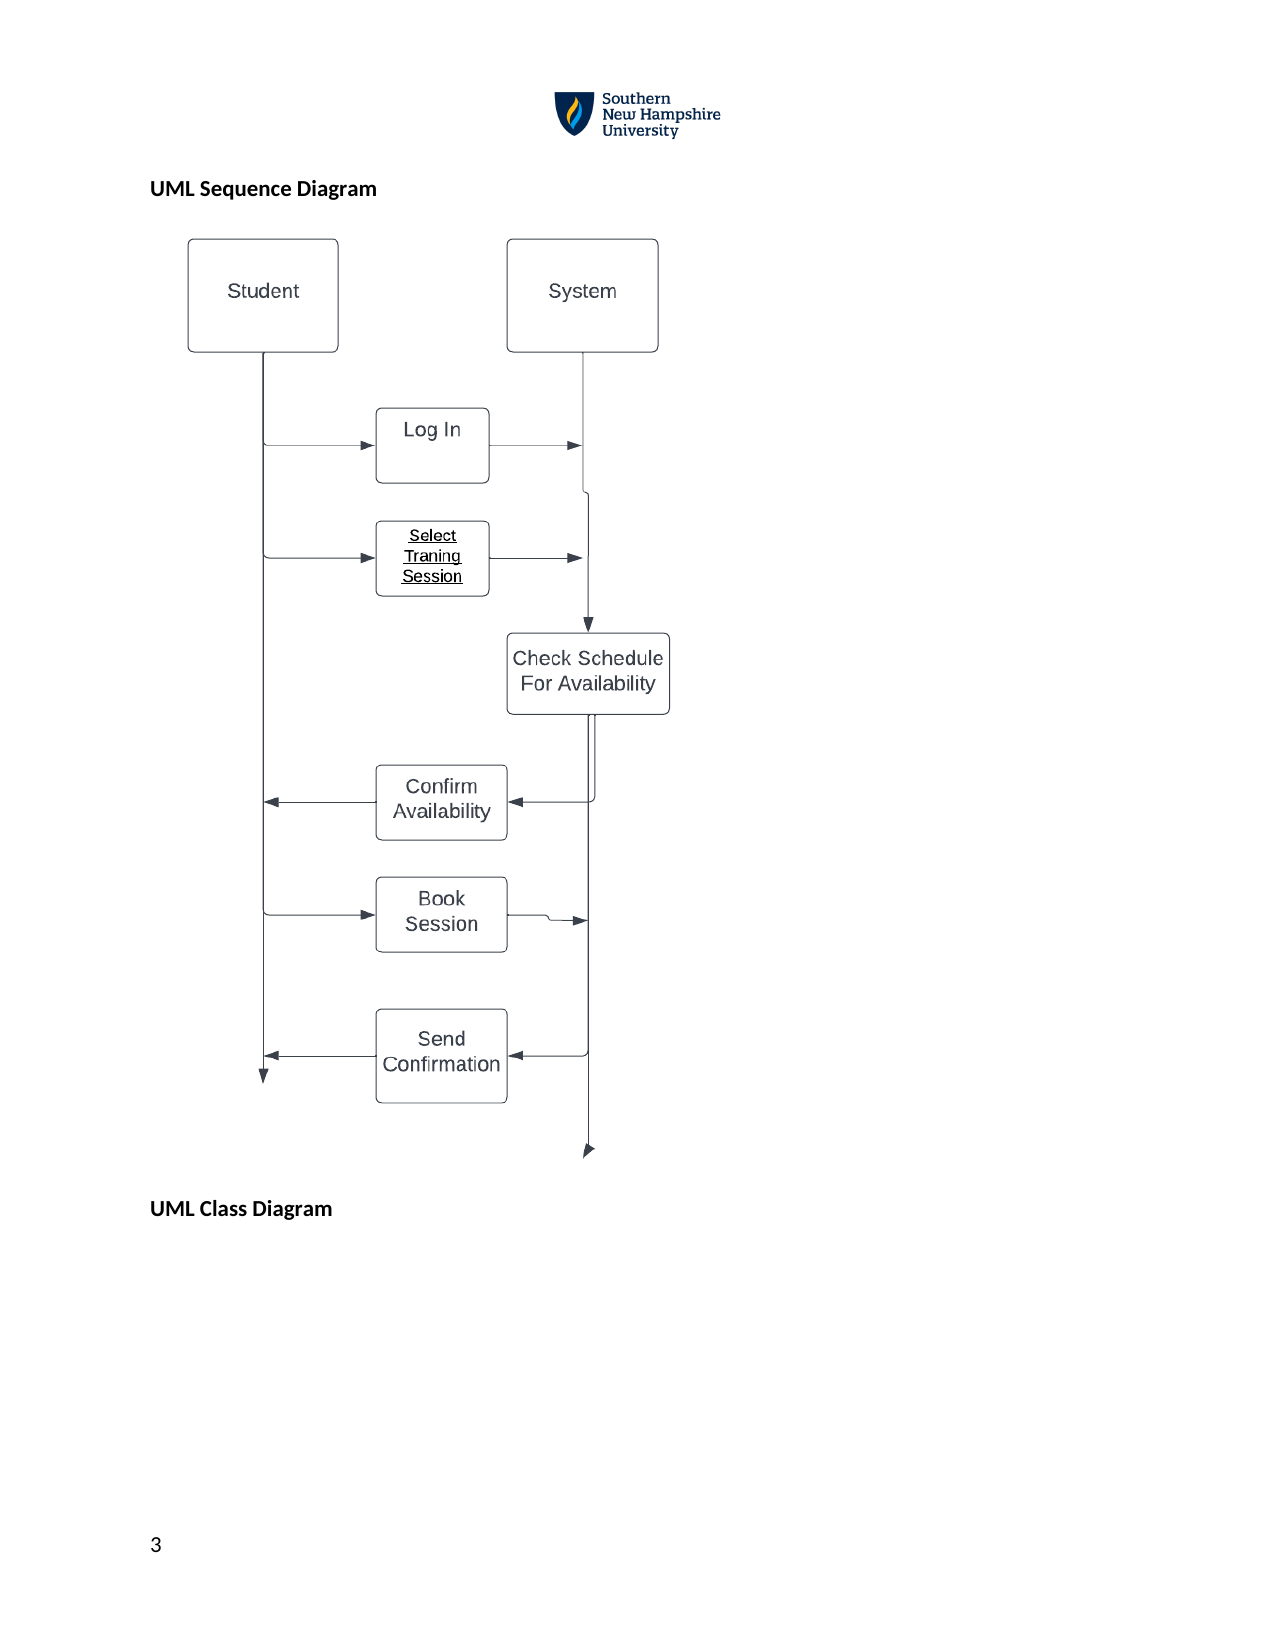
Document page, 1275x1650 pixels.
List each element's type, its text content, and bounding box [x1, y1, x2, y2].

subtitle UML Class Diagram [150, 1194, 1125, 1222]
picture [150, 202, 707, 1195]
subtitle UML Sequence Diagram [150, 174, 1125, 202]
picture [546, 75, 729, 154]
